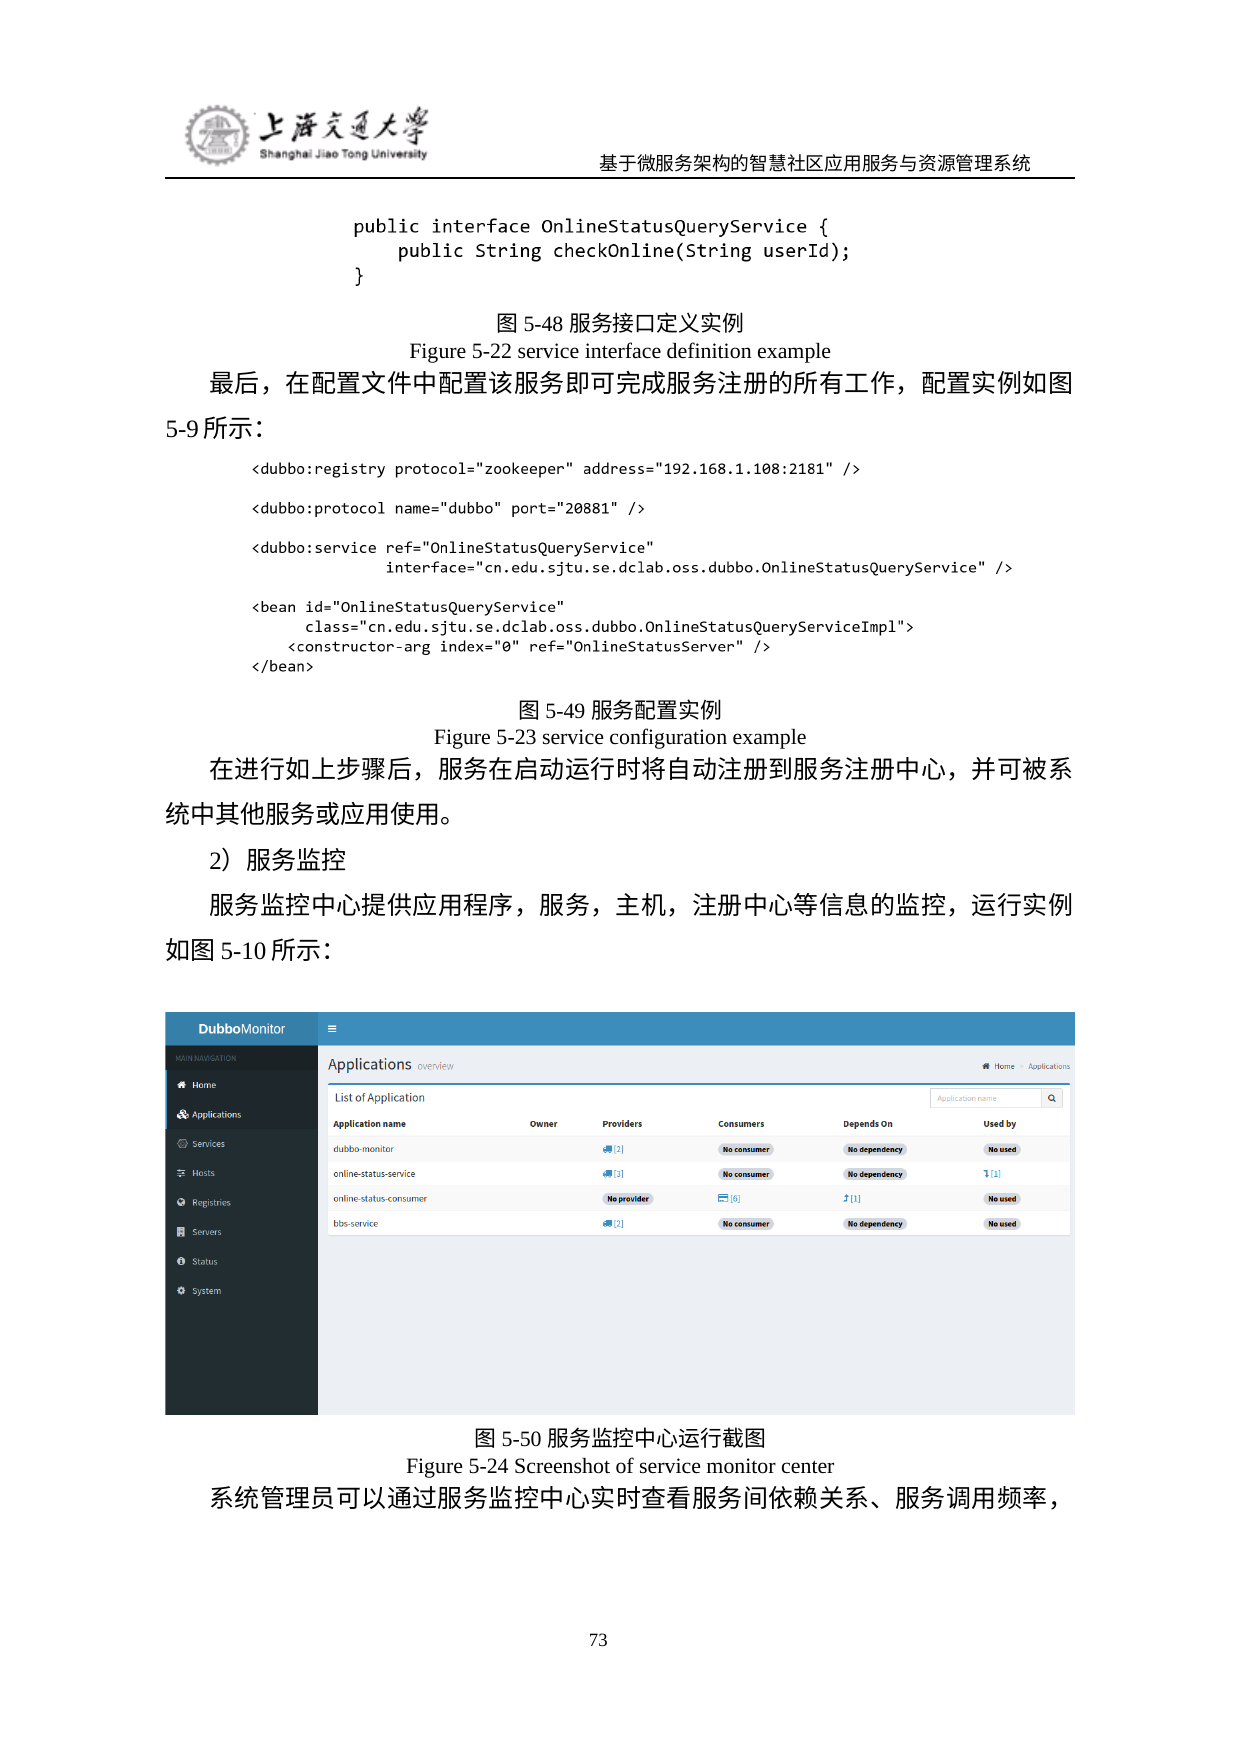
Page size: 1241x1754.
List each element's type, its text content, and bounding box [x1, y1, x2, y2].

picture [241, 453, 1043, 686]
text 系统管理员可以通过服务监控中心实时查看服务间依赖关系、服务调用频率，服务内的具体方法调用平均时间，最大调用时间等信息，从而为系统的运维管理提供依据。 [165, 1478, 1075, 1514]
picture [165, 88, 444, 170]
text 最后，在配置文件中配置该服务即可完成服务注册的所有工作，配置实例如图5-9所示： [165, 363, 1075, 444]
text 在进行如上步骤后，服务在启动运行时将自动注册到服务注册中心，并可被系统中其他服务或应用使用。 [165, 749, 1075, 831]
text 服务监控中心提供应用程序，服务，主机，注册中心等信息的监控，运行实例如图5-10所示： [165, 885, 1075, 967]
picture [165, 1012, 1075, 1415]
picture [341, 206, 899, 299]
text 2）服务监控 [165, 840, 1075, 876]
